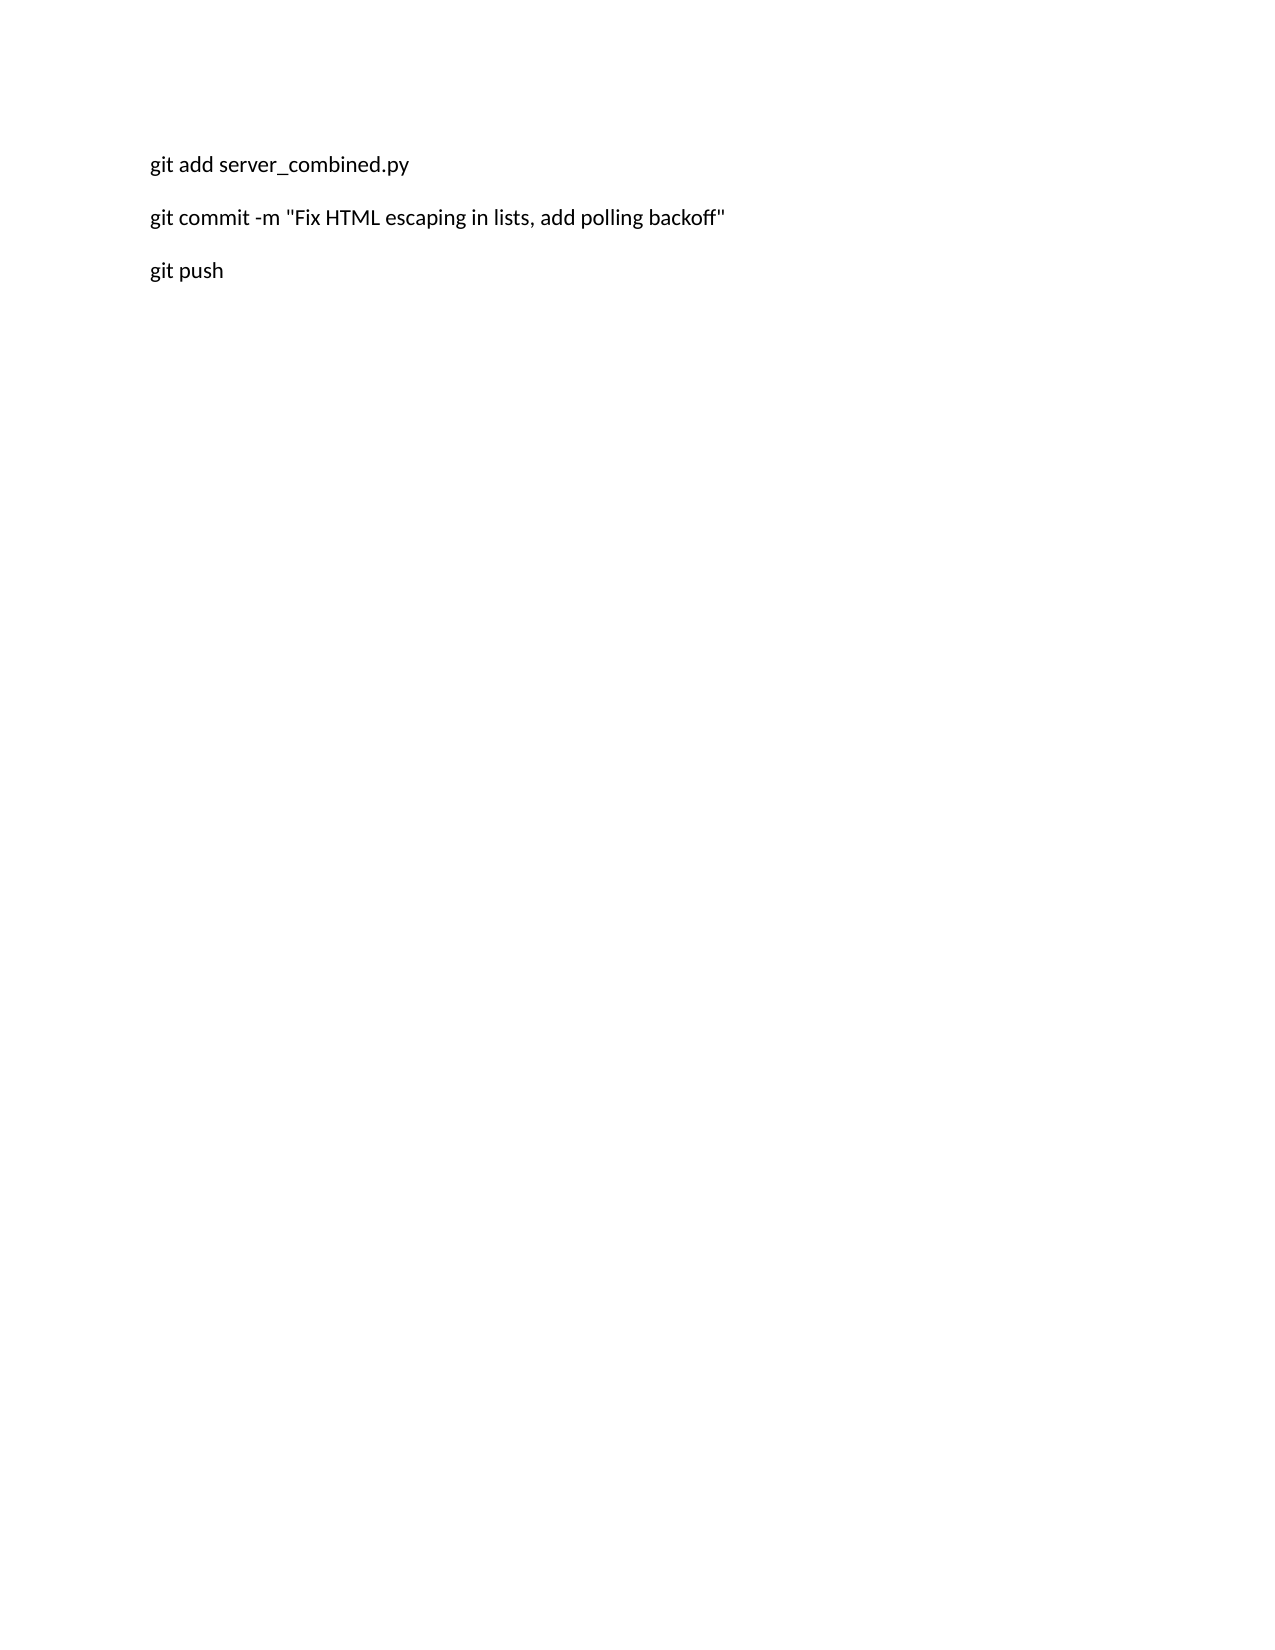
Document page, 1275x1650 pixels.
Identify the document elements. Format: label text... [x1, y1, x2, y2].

text git push [150, 256, 1125, 284]
text git commit -m "Fix HTML escaping in lists, add polling backoff" [150, 203, 1125, 231]
text git add server_combined.py [150, 150, 1125, 178]
